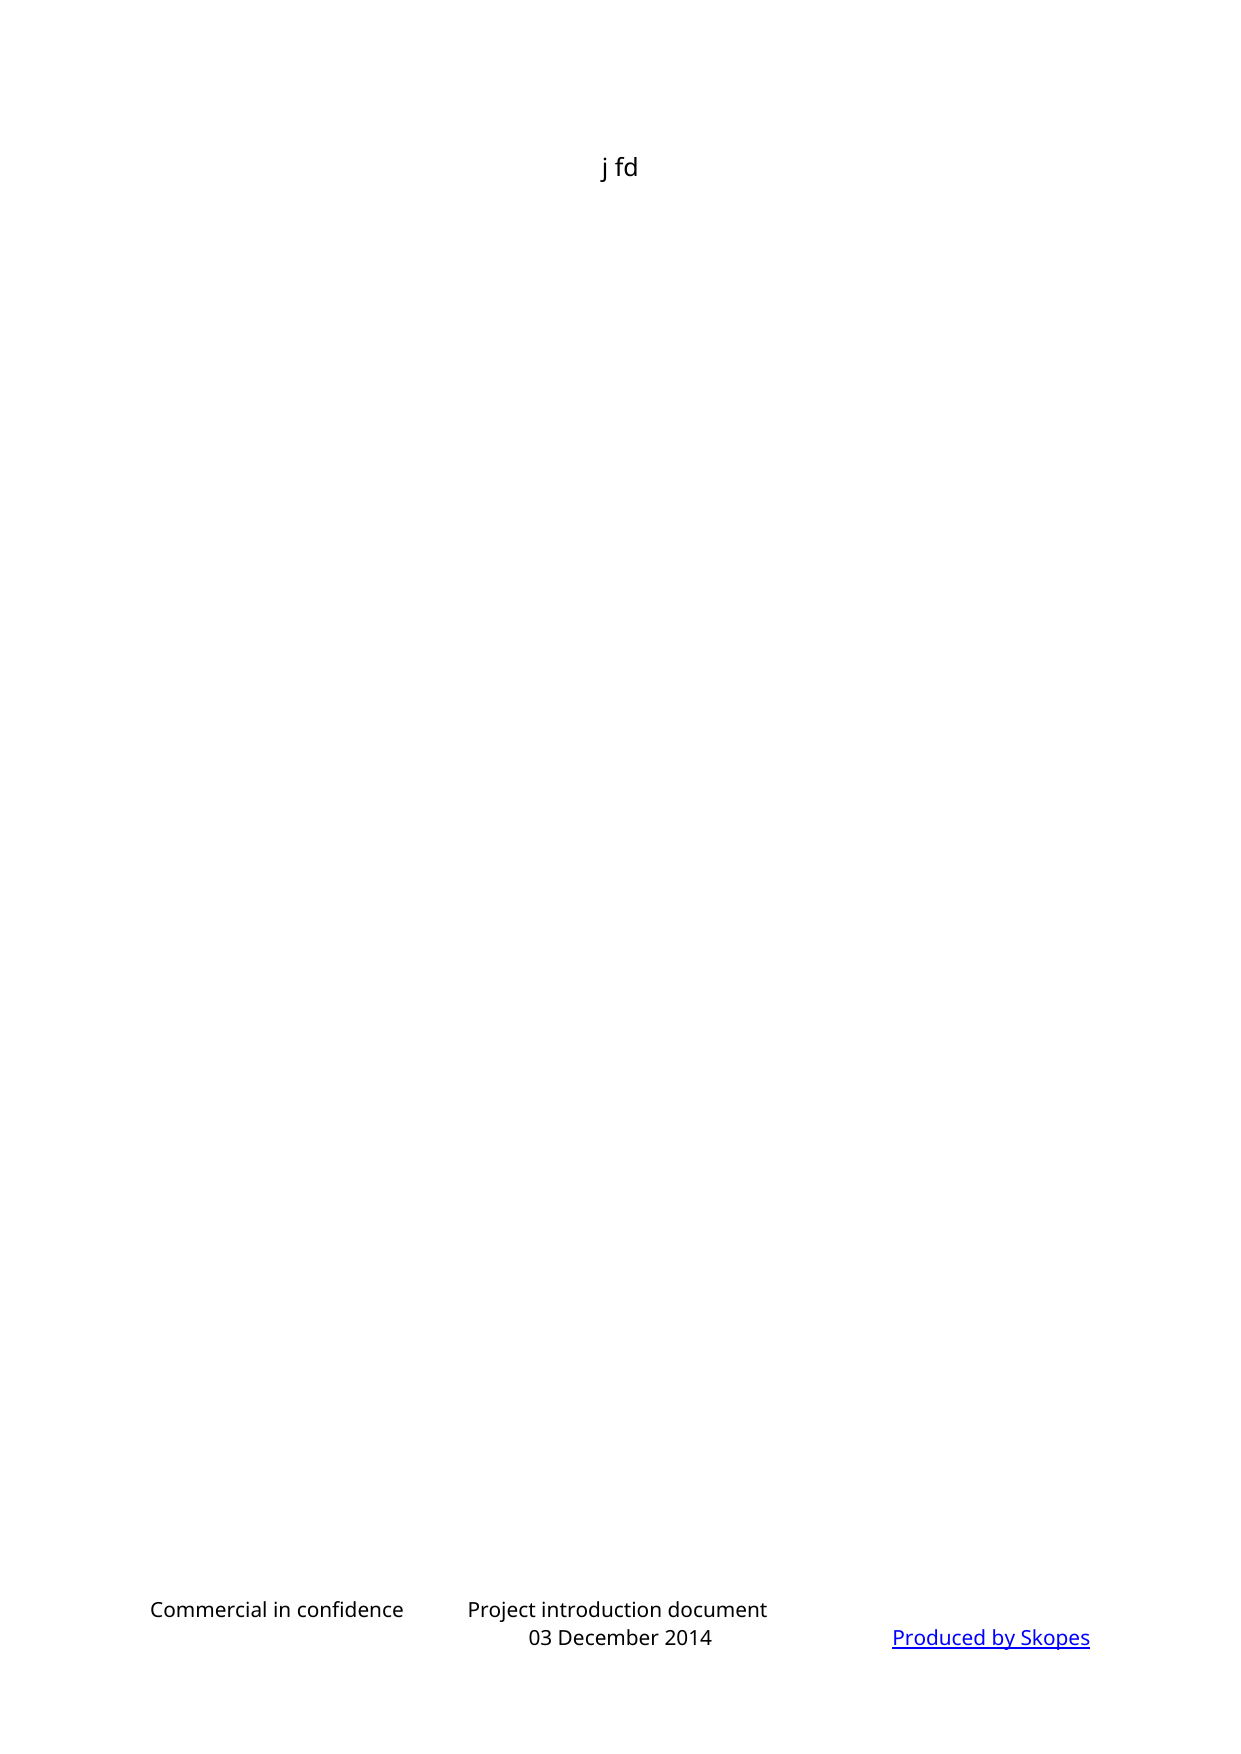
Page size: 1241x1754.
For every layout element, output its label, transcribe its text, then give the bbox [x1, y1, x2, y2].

text j fd [150, 150, 1090, 184]
